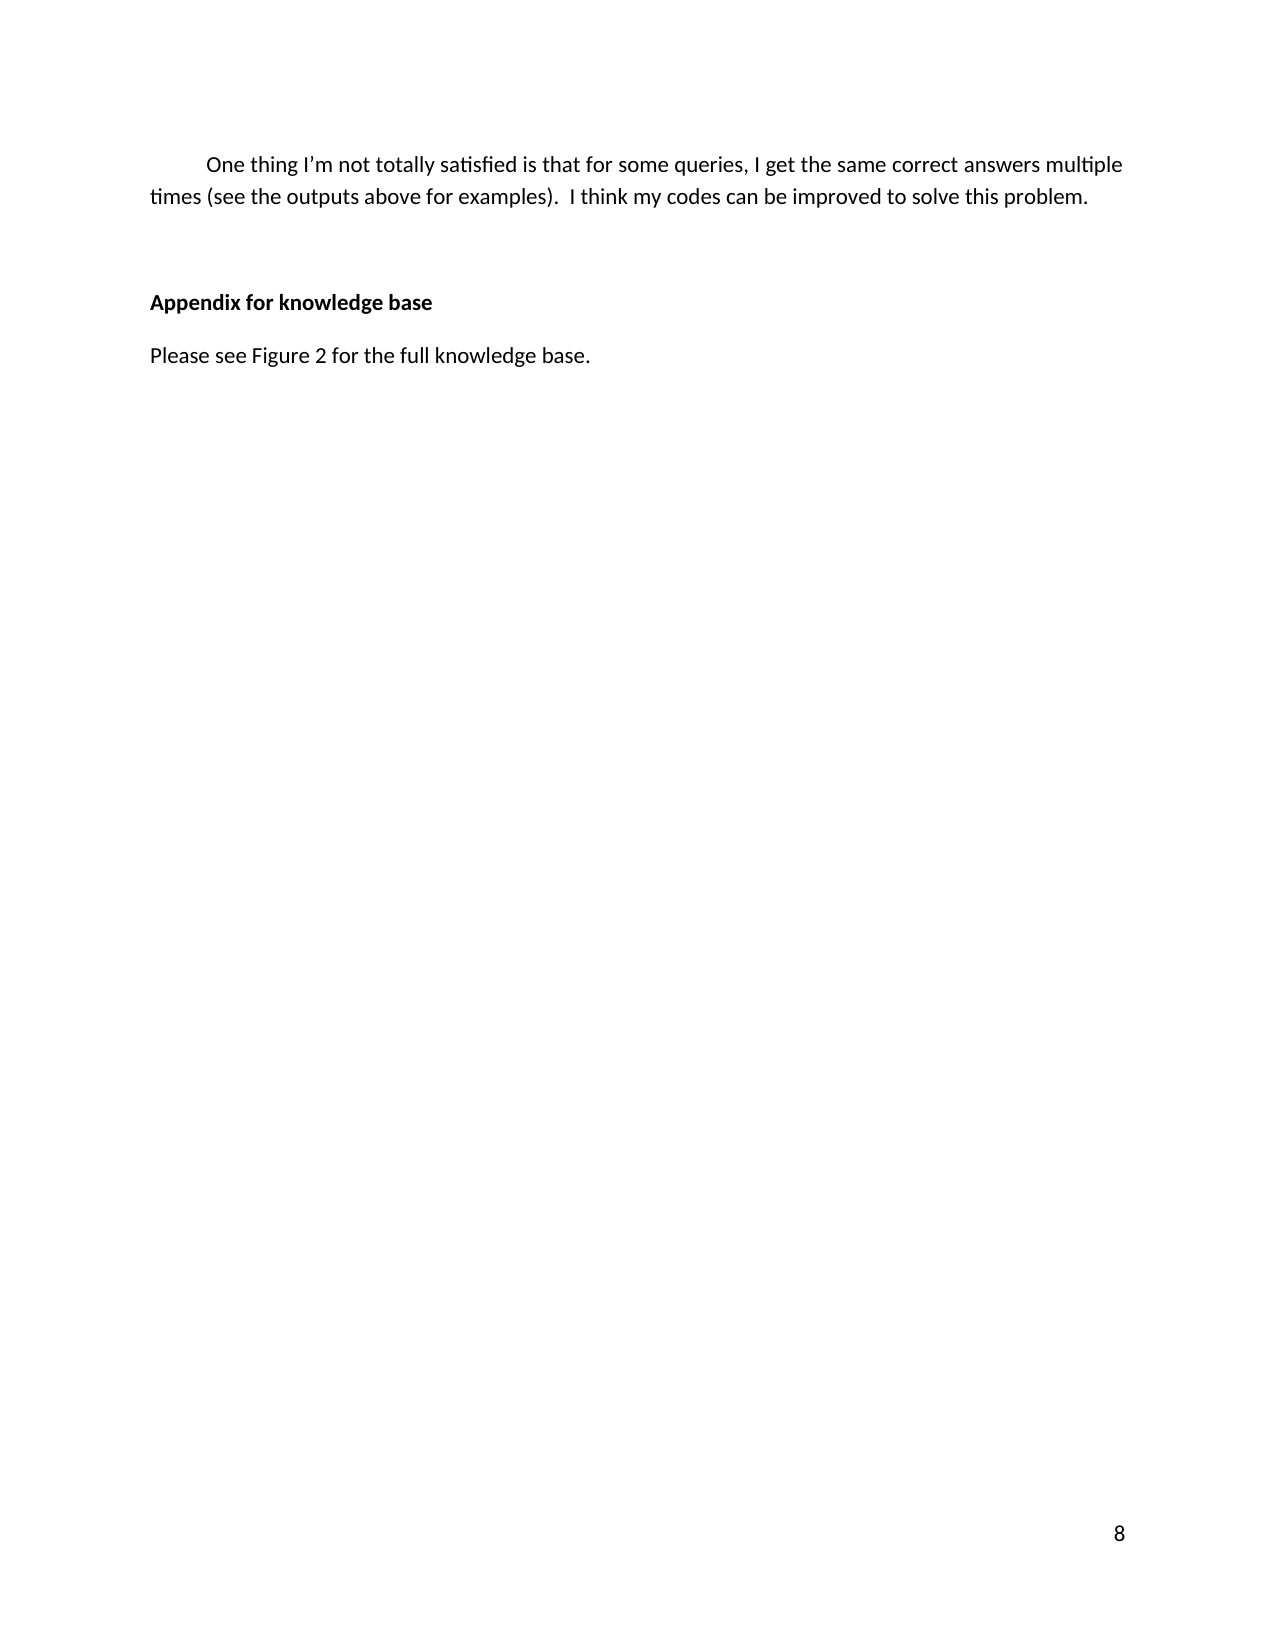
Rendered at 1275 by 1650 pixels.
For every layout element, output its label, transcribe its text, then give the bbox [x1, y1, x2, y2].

text Appendix for knowledge base [150, 288, 1125, 316]
text Please see Figure 2 for the full knowledge base. [150, 341, 1125, 369]
list One thing I’m not totally satisfied is that for some queries, I get the same correct answers multiple times (see the outputs above for examples). I think my codes can be improved to solve this problem. [150, 150, 1125, 210]
